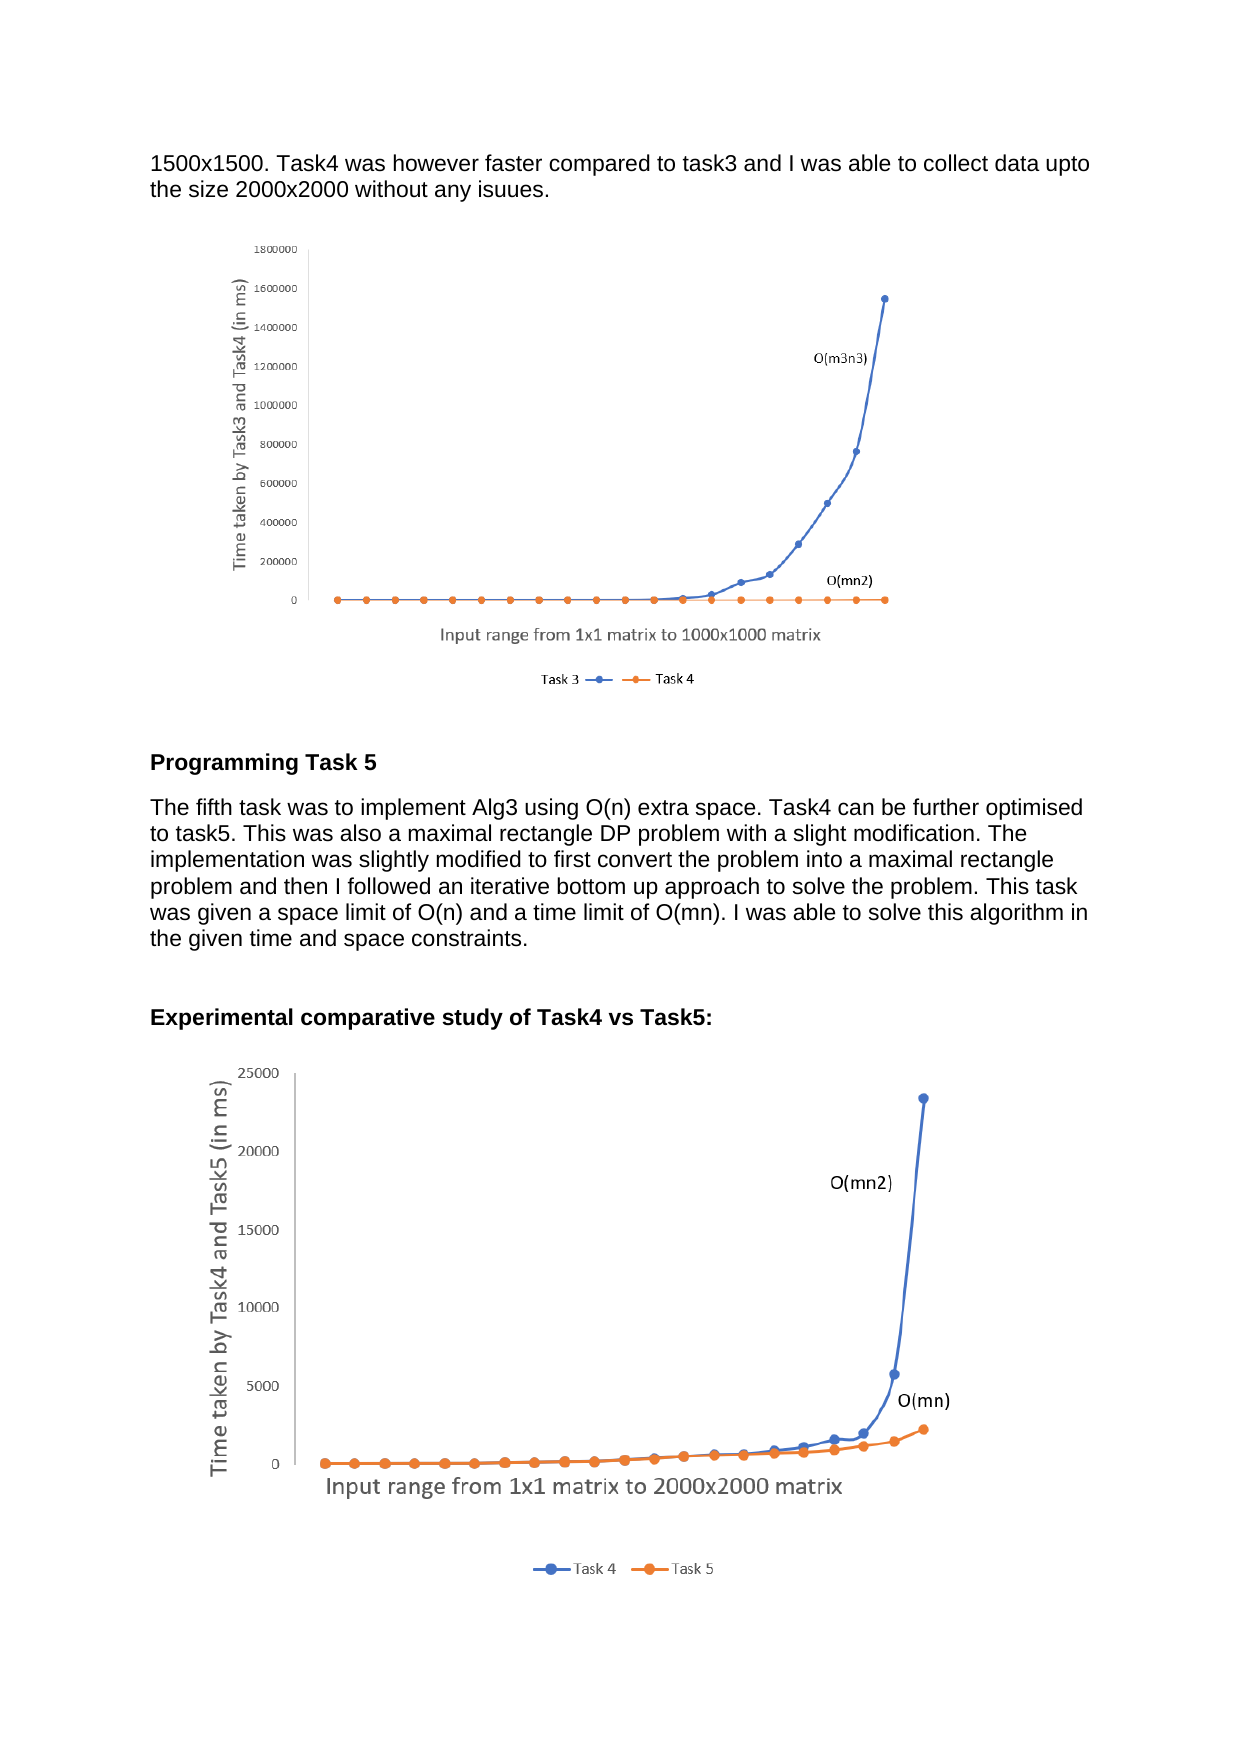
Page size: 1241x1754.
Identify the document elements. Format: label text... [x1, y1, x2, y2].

text Experimental comparative study of Task4 vs Task5: [150, 1004, 1090, 1031]
picture [196, 230, 1045, 696]
text The fifth task was to implement Alg3 using O(n) extra space. Task4 can be further optimised to task5. This was also a maximal rectangle DP problem with a slight modification. The implementation was slightly modified to first convert the problem into a maximal rectangle problem and then I followed an iterative bottom up approach to solve the problem. This task was given a space limit of O(n) and a time limit of O(mn). I was able to solve this algorithm in the given time and space constraints. [150, 793, 1090, 952]
text Programming Task 5 [150, 748, 1090, 775]
picture [193, 1058, 1047, 1590]
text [150, 150, 1090, 203]
